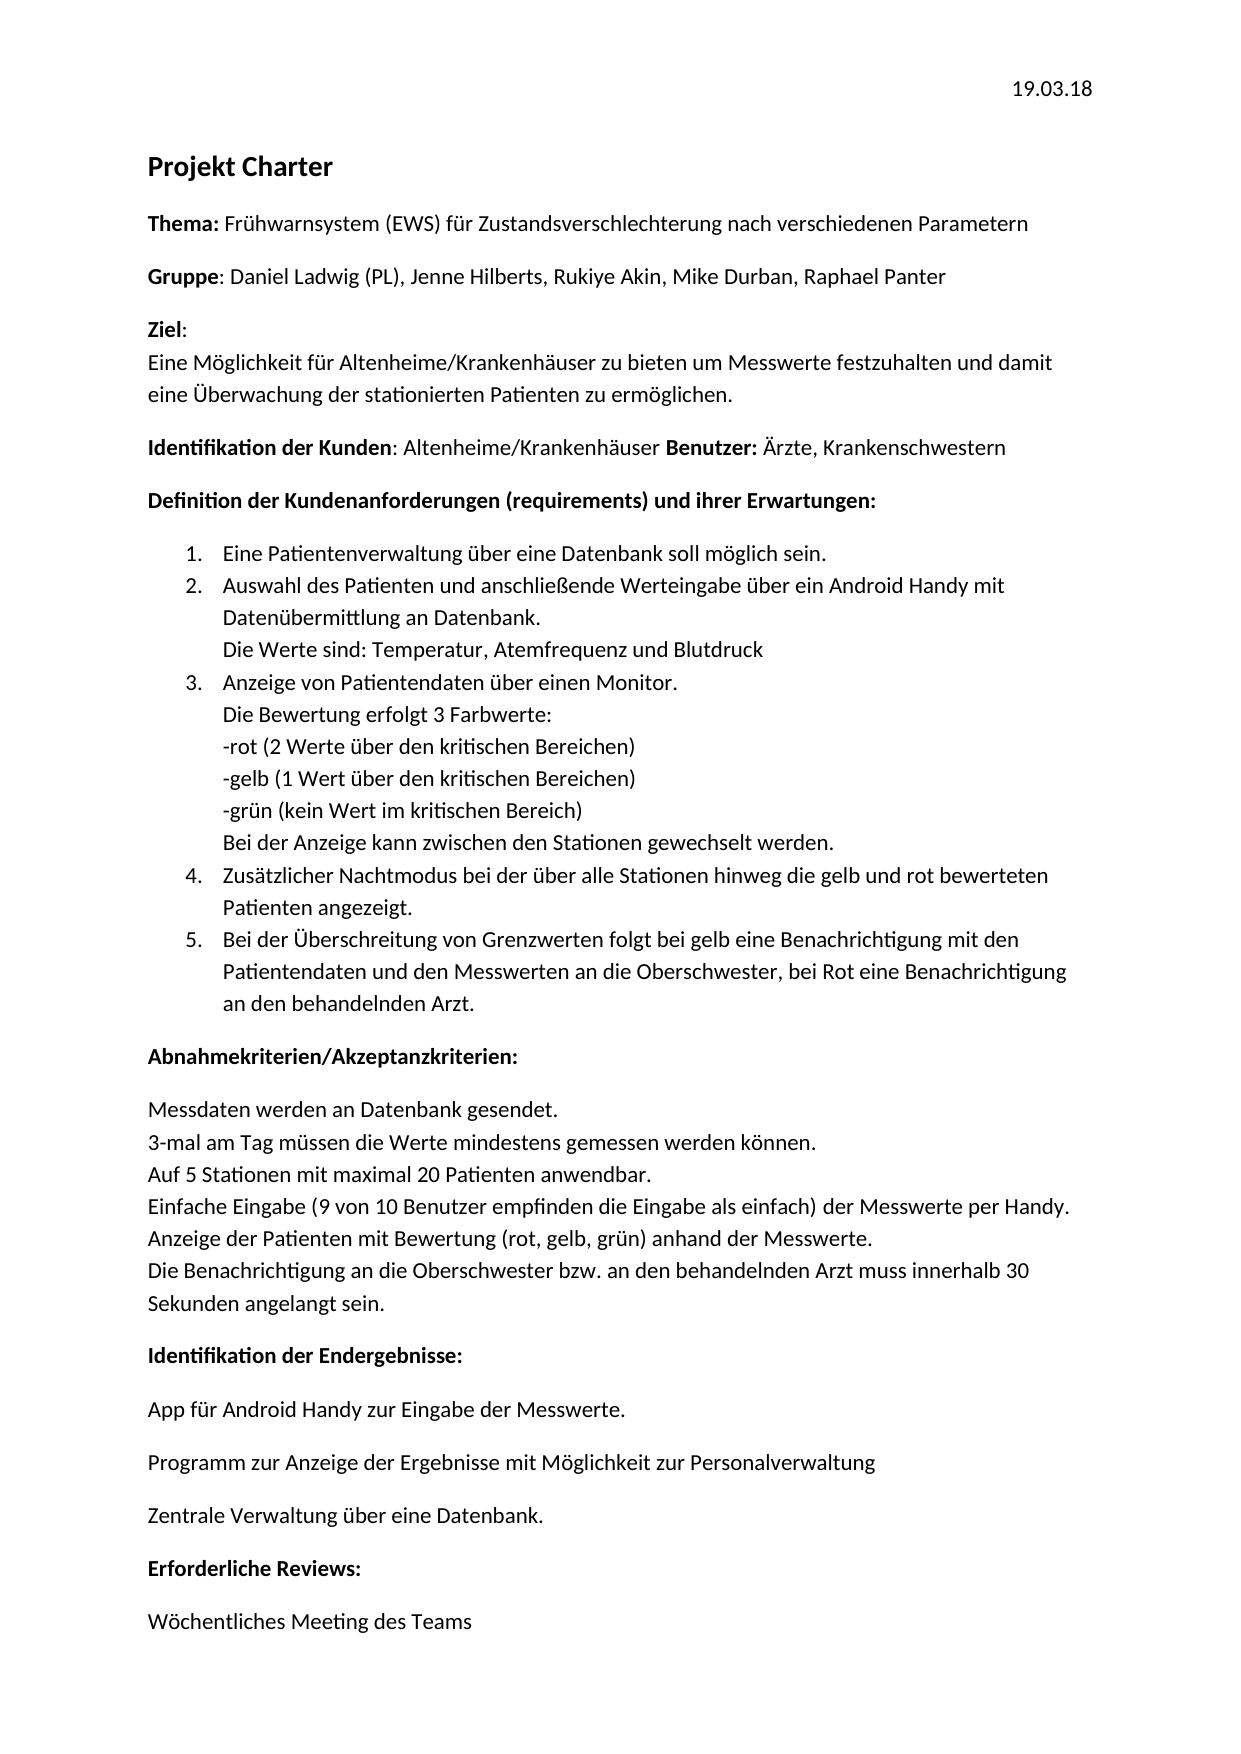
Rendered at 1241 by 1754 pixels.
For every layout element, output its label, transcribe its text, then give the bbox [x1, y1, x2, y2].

text App für Android Handy zur Eingabe der Messwerte. [148, 1395, 1093, 1423]
text Erforderliche Reviews: [148, 1554, 1093, 1582]
text Definition der Kundenanforderungen (requirements) und ihrer Erwartungen: [148, 486, 1093, 514]
text Thema: Frühwarnsystem (EWS) für Zustandsverschlechterung nach verschiedenen Parametern [148, 209, 1093, 237]
list Anzeige von Patientendaten über einen Monitor. Die Bewertung erfolgt 3 Farbwerte: -rot (2 Werte über den kritischen Bereichen) -gelb (1 Wert über den kritischen Bereichen) -grün (kein Wert im kritischen Bereich) Bei der Anzeige kann zwischen den Stationen gewechselt werden. [185, 668, 1093, 857]
list Bei der Überschreitung von Grenzwerten folgt bei gelb eine Benachrichtigung mit den Patientendaten und den Messwerten an die Oberschwester, bei Rot eine Benachrichtigung an den behandelnden Arzt. [185, 925, 1093, 1017]
text Ziel: Eine Möglichkeit für Altenheime/Krankenhäuser zu bieten um Messwerte festzuhalten und damit eine Überwachung der stationierten Patienten zu ermöglichen. [148, 315, 1093, 408]
text Gruppe: Daniel Ladwig (PL), Jenne Hilberts, Rukiye Akin, Mike Durban, Raphael Panter [148, 262, 1093, 290]
text Abnahmekriterien/Akzeptanzkriterien: [148, 1042, 1093, 1071]
list Auswahl des Patienten und anschließende Werteingabe über ein Android Handy mit Datenübermittlung an Datenbank. Die Werte sind: Temperatur, Atemfrequenz und Blutdruck [185, 571, 1093, 663]
text Projekt Charter [148, 148, 1093, 183]
text Identifikation der Endergebnisse: [148, 1342, 1093, 1370]
text Wöchentliches Meeting des Teams [148, 1607, 1093, 1635]
text Programm zur Anzeige der Ergebnisse mit Möglichkeit zur Personalverwaltung [148, 1448, 1093, 1476]
text Messdaten werden an Datenbank gesendet. 3-mal am Tag müssen die Werte mindestens gemessen werden können. Auf 5 Stationen mit maximal 20 Patienten anwendbar. Einfache Eingabe (9 von 10 Benutzer empfinden die Eingabe als einfach) der Messwerte per Handy. Anzeige der Patienten mit Bewertung (rot, gelb, grün) anhand der Messwerte. Die Benachrichtigung an die Oberschwester bzw. an den behandelnden Arzt muss innerhalb 30 Sekunden angelangt sein. [148, 1096, 1093, 1317]
list Eine Patientenverwaltung über eine Datenbank soll möglich sein. [185, 539, 1093, 567]
text Zentrale Verwaltung über eine Datenbank. [148, 1501, 1093, 1529]
list Zusätzlicher Nachtmodus bei der über alle Stationen hinweg die gelb und rot bewerteten Patienten angezeigt. [185, 861, 1093, 921]
text Identifikation der Kunden: Altenheime/Krankenhäuser Benutzer: Ärzte, Krankenschwestern [148, 433, 1093, 461]
